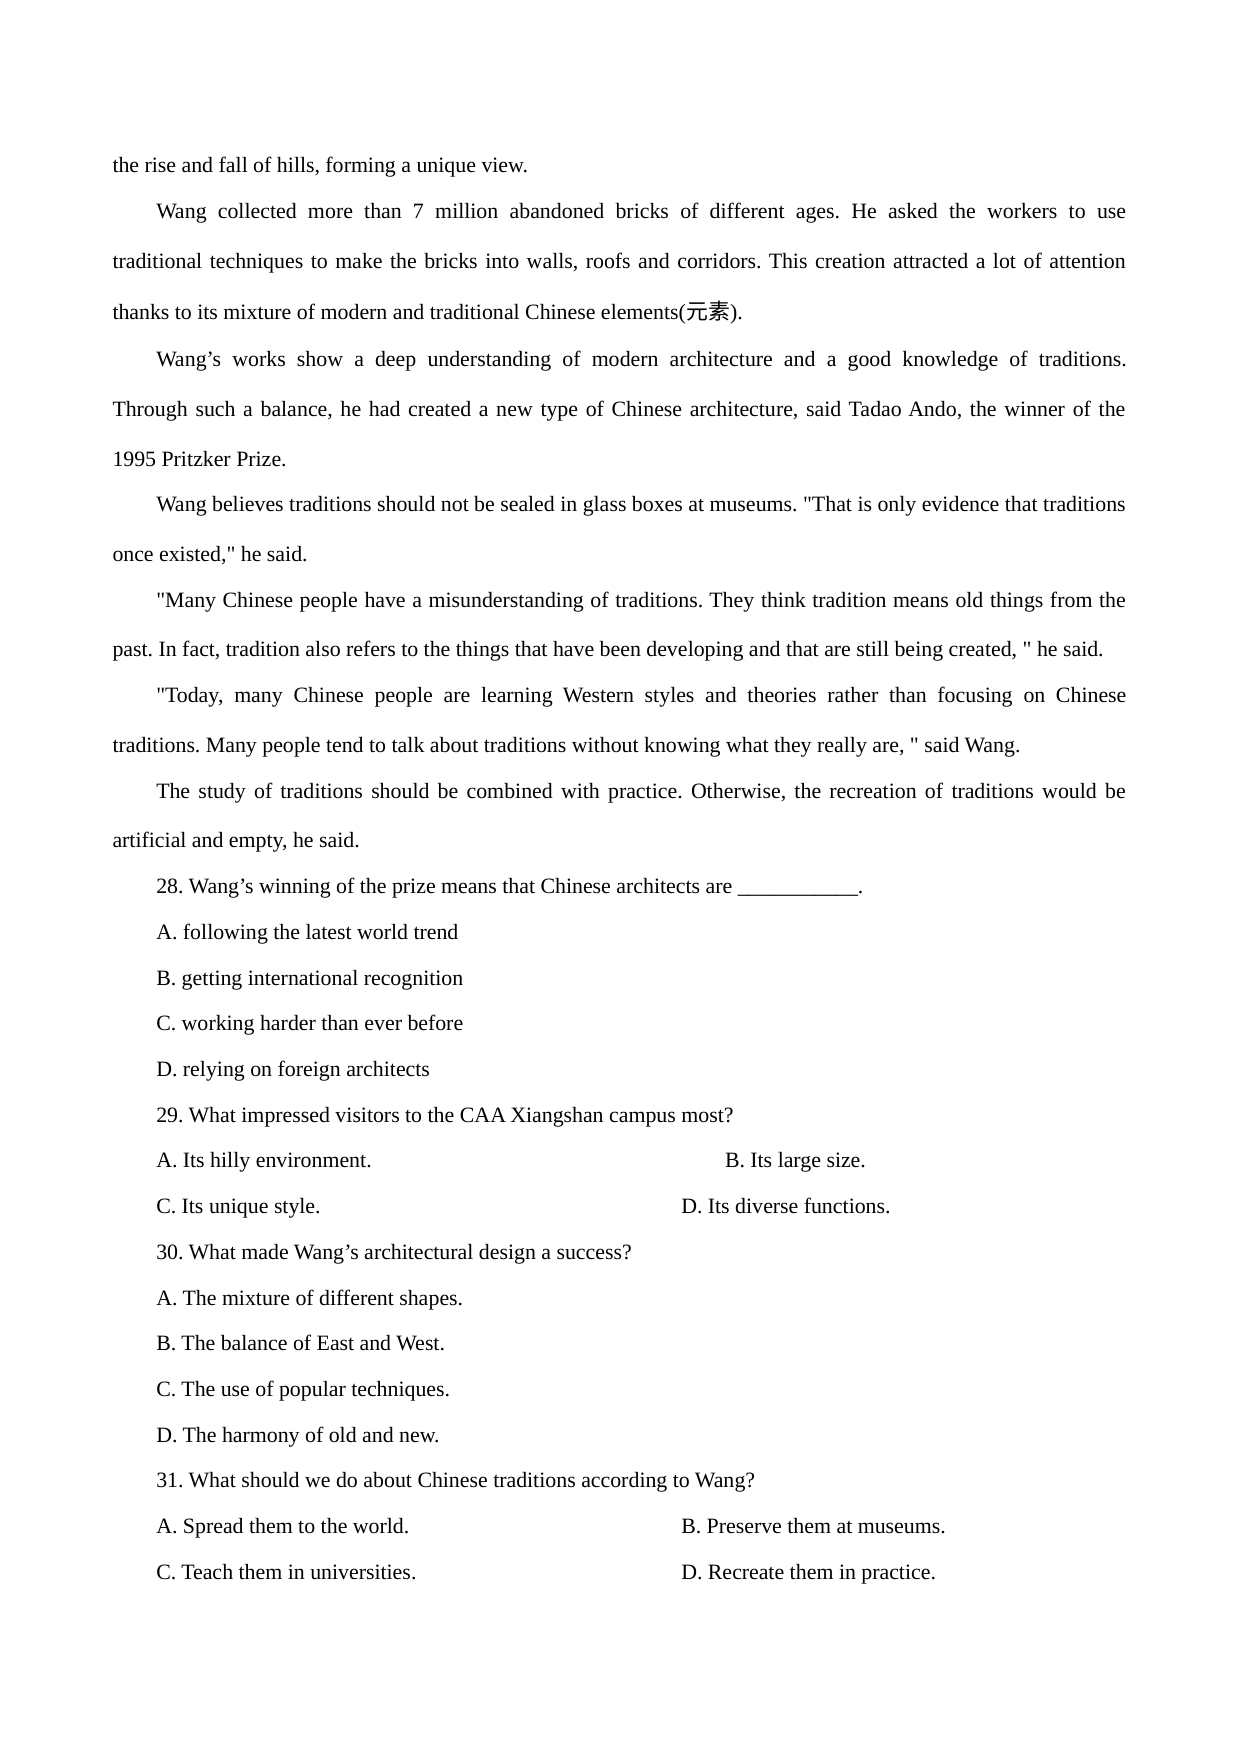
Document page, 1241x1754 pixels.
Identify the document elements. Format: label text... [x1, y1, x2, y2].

text "Many Chinese people have a misunderstanding of traditions. They think tradition means old things from the past. In fact, tradition also refers to the things that have been developing and that are still being created, " he said. [112, 583, 1128, 666]
text Wang’s works show a deep understanding of modern architecture and a good knowledge of traditions. Through such a balance, he had created a new type of Chinese architecture, said Tadao Ando, the winner of the 1995 Pritzker Prize. [112, 342, 1128, 475]
text C. Its unique style. D. Its diverse functions. [112, 1189, 1128, 1222]
text The study of traditions should be combined with practice. Otherwise, the recreation of traditions would be artificial and empty, he said. [112, 774, 1128, 856]
text "Today, many Chinese people are learning Western styles and theories rather than focusing on Chinese traditions. Many people tend to talk about traditions without knowing what they really are, " said Wang. [112, 678, 1128, 761]
text B. The balance of East and West. [112, 1326, 1128, 1359]
text A. Spread them to the world. B. Preserve them at museums. [112, 1509, 1128, 1542]
text 28. Wang’s winning of the prize means that Chinese architects are ___________. [112, 869, 1128, 902]
text C. working harder than ever before [112, 1006, 1128, 1039]
text 29. What impressed visitors to the CAA Xiangshan campus most? [112, 1098, 1128, 1131]
text B. getting international recognition [112, 961, 1128, 994]
text Wang believes traditions should not be sealed in glass boxes at museums. "That is only evidence that traditions once existed," he said. [112, 487, 1128, 570]
text D. relying on foreign architects [112, 1052, 1128, 1085]
text C. The use of popular techniques. [112, 1372, 1128, 1405]
text A. The mixture of different shapes. [112, 1281, 1128, 1314]
text A. following the latest world trend [112, 915, 1128, 948]
text 30. What made Wang’s architectural design a success? [112, 1235, 1128, 1268]
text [112, 148, 1128, 181]
text C. Teach them in universities. D. Recreate them in practice. [112, 1555, 1128, 1588]
text D. The harmony of old and new. [112, 1418, 1128, 1451]
text A. Its hilly environment. B. Its large size. [112, 1143, 1128, 1177]
text 31. What should we do about Chinese traditions according to Wang? [112, 1463, 1128, 1497]
text Wang collected more than 7 million abandoned bricks of different ages. He asked the workers to use traditional techniques to make the bricks into walls, roofs and corridors. This creation attracted a lot of attention thanks to its mixture of modern and traditional Chinese elements(元素). [112, 194, 1128, 326]
